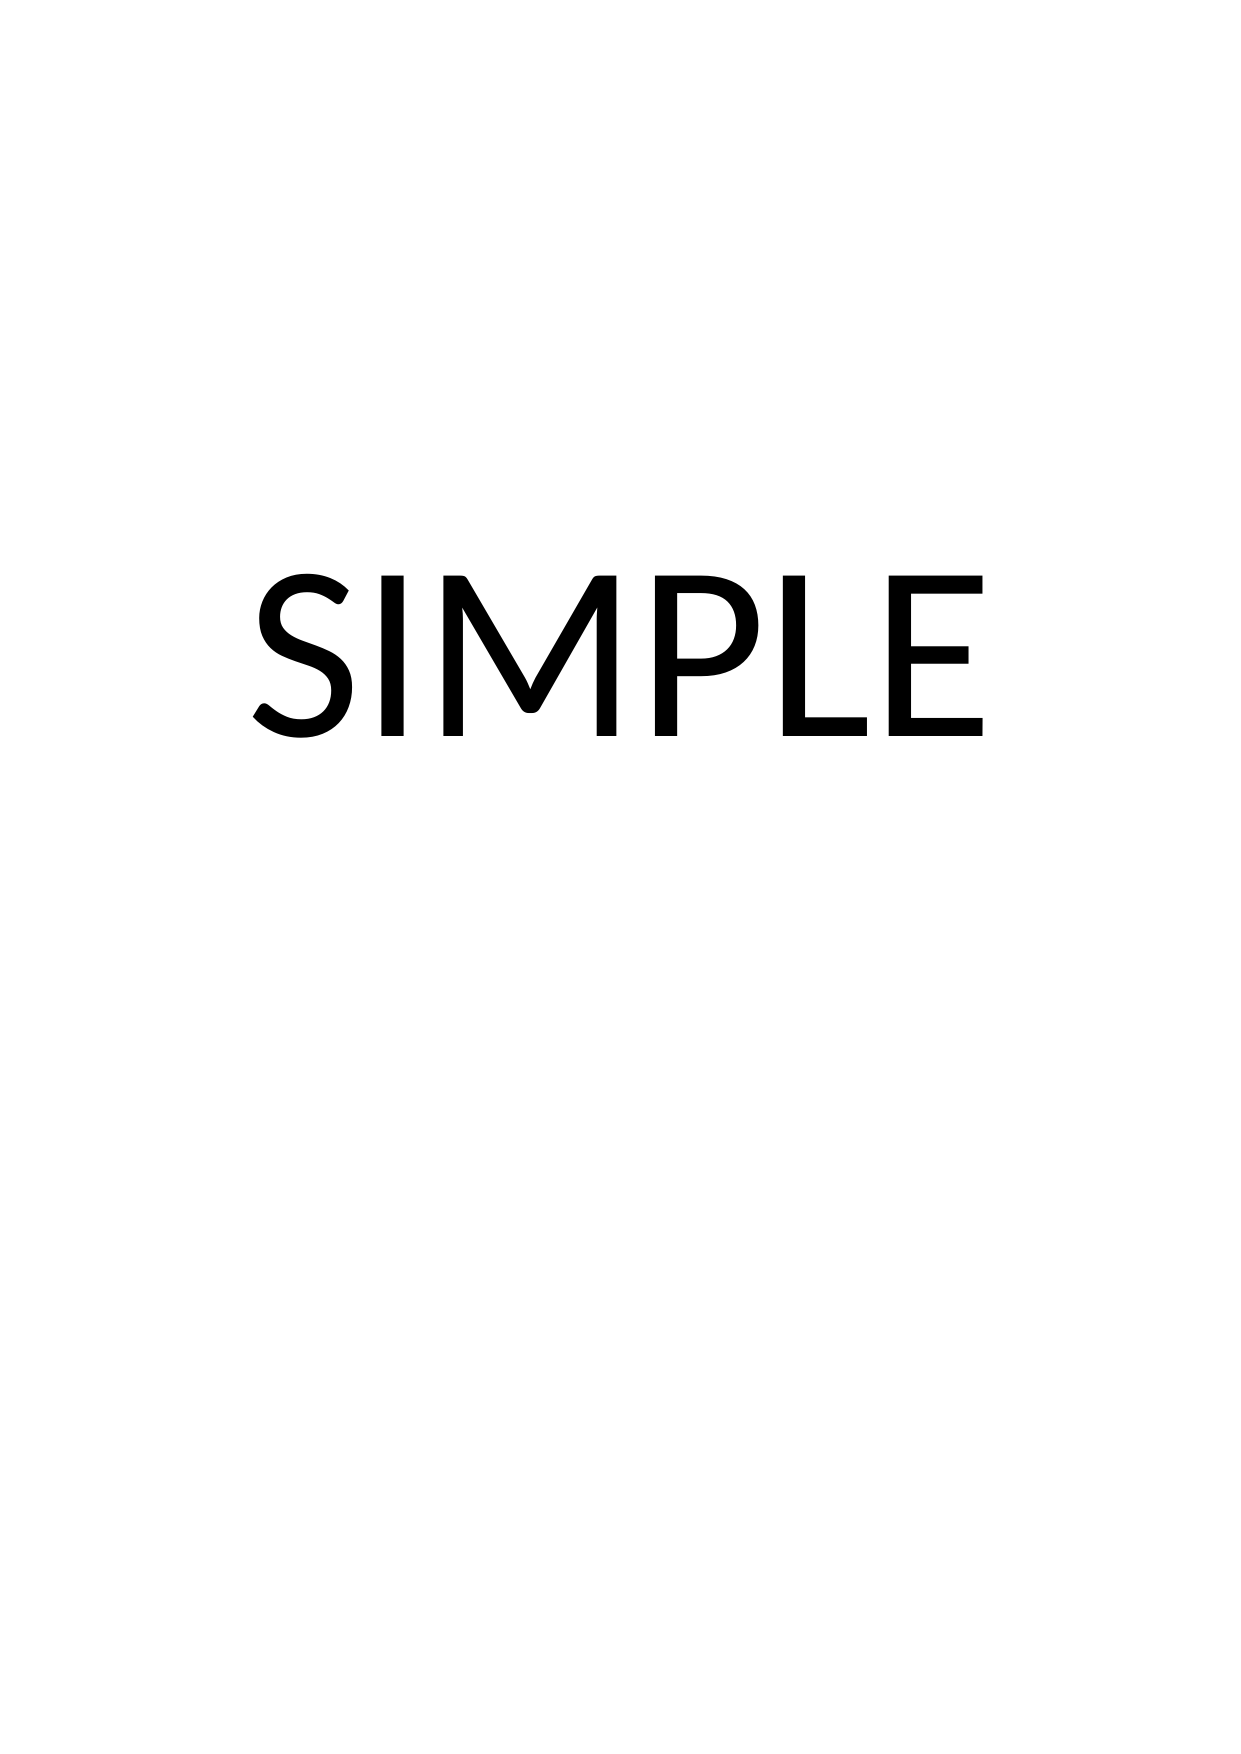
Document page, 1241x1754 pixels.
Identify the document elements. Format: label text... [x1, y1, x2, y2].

text SIMPLE [177, 494, 1063, 799]
